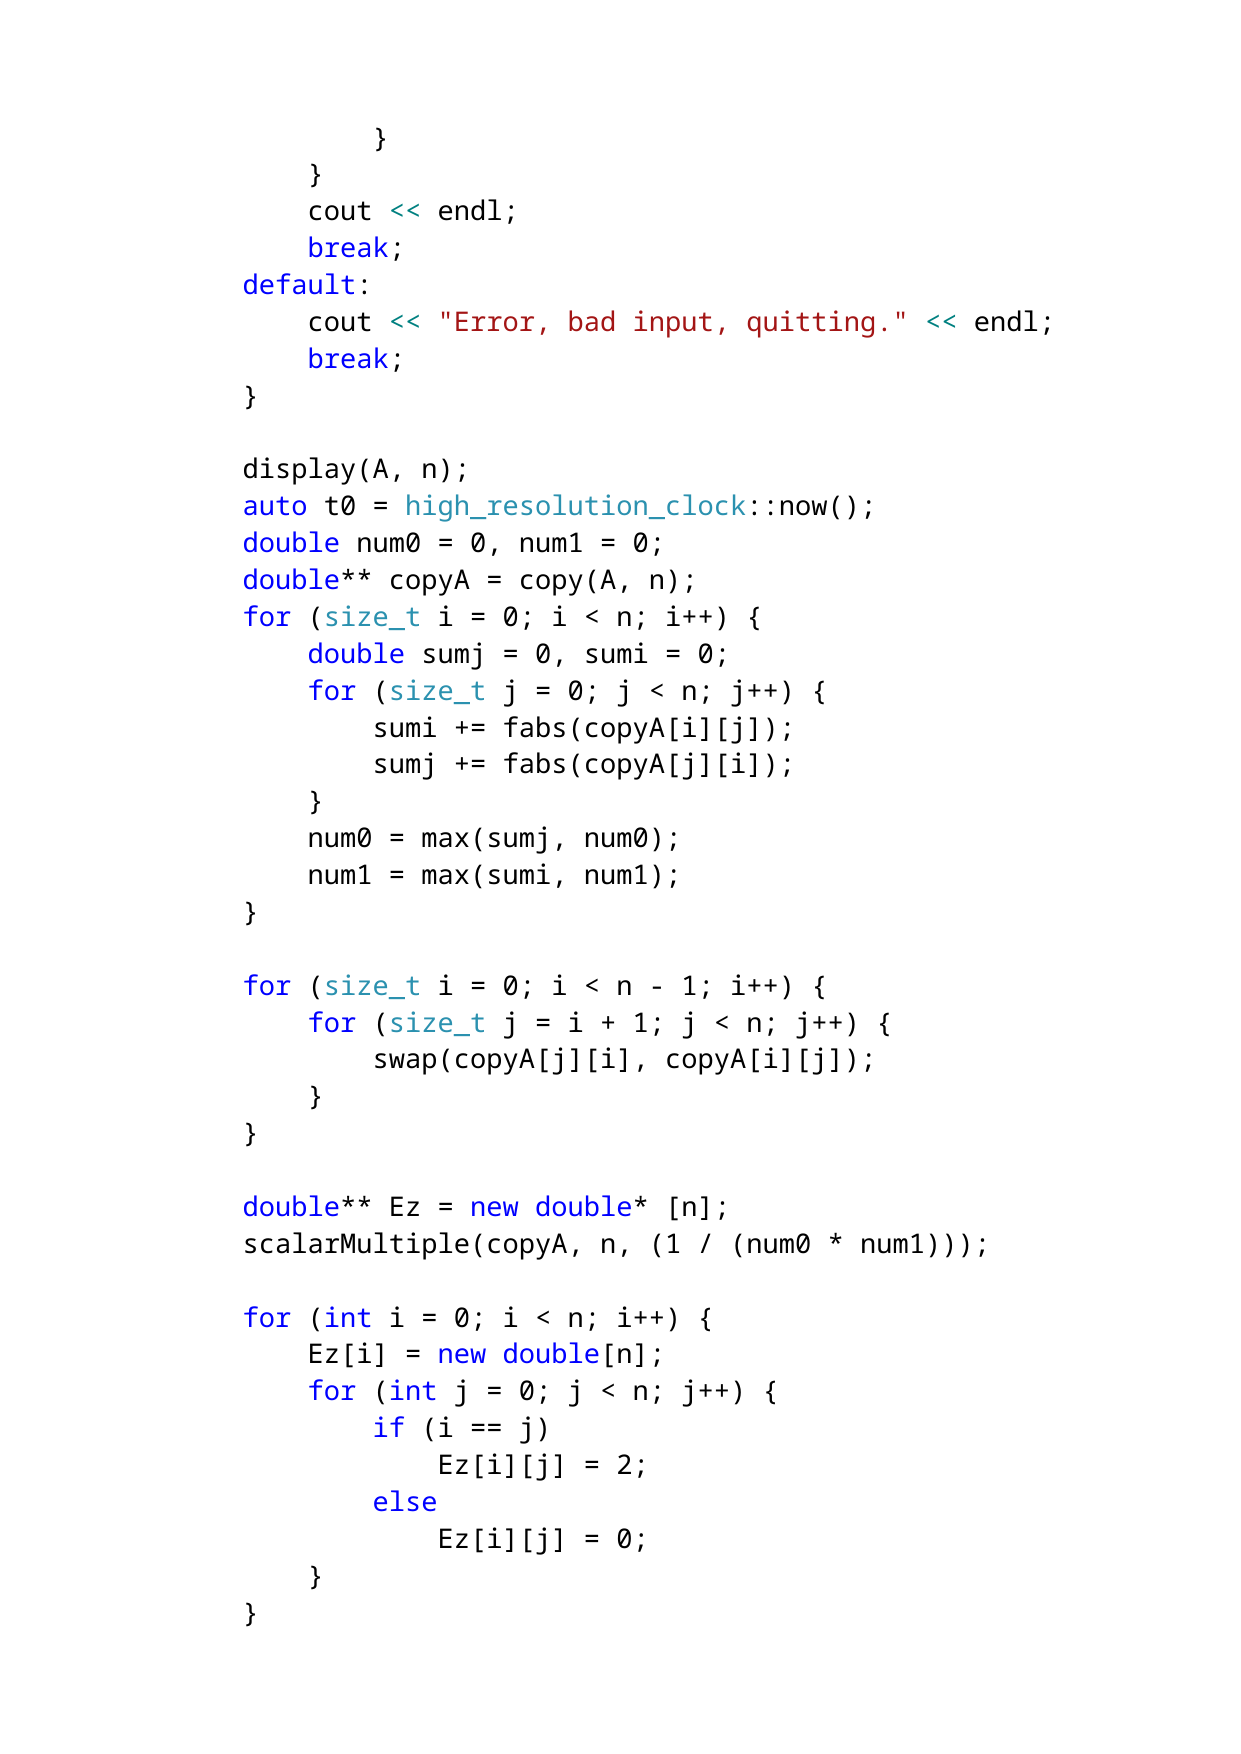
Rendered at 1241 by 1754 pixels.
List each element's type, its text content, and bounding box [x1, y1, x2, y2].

text } [177, 1593, 1152, 1630]
text cout << endl; [177, 192, 1152, 229]
text sumi += fabs(copyA[i][j]); [177, 708, 1152, 745]
text for (size_t i = 0; i < n - 1; i++) { [177, 966, 1152, 1003]
text } [177, 892, 1152, 929]
text } [177, 782, 1152, 819]
text double num0 = 0, num1 = 0; [177, 524, 1152, 561]
text } [177, 376, 1152, 413]
text } [177, 118, 1152, 155]
text for (size_t i = 0; i < n; i++) { [177, 597, 1152, 634]
text } [177, 1556, 1152, 1593]
text auto t0 = high_resolution_clock::now(); [177, 487, 1152, 524]
text display(A, n); [177, 450, 1152, 487]
text sumj += fabs(copyA[j][i]); [177, 745, 1152, 782]
text if (i == j) [177, 1409, 1152, 1446]
text break; [177, 339, 1152, 376]
text num1 = max(sumi, num1); [177, 856, 1152, 892]
text for (int j = 0; j < n; j++) { [177, 1372, 1152, 1409]
text double** Ez = new double* [n]; [177, 1187, 1152, 1224]
text double** copyA = copy(A, n); [177, 561, 1152, 597]
text for (size_t j = i + 1; j < n; j++) { [177, 1003, 1152, 1040]
text Ez[i][j] = 0; [177, 1519, 1152, 1556]
text for (int i = 0; i < n; i++) { [177, 1298, 1152, 1335]
text swap(copyA[j][i], copyA[i][j]); [177, 1040, 1152, 1077]
text Ez[i] = new double[n]; [177, 1335, 1152, 1372]
text } [177, 1077, 1152, 1114]
text break; [177, 229, 1152, 266]
text } [177, 155, 1152, 192]
text num0 = max(sumj, num0); [177, 819, 1152, 856]
text scalarMultiple(copyA, n, (1 / (num0 * num1))); [177, 1224, 1152, 1261]
text cout << "Error, bad input, quitting." << endl; [177, 302, 1152, 339]
text Ez[i][j] = 2; [177, 1446, 1152, 1482]
text double sumj = 0, sumi = 0; [177, 634, 1152, 671]
text default: [177, 266, 1152, 302]
text else [177, 1482, 1152, 1519]
text for (size_t j = 0; j < n; j++) { [177, 671, 1152, 708]
text } [177, 1114, 1152, 1151]
